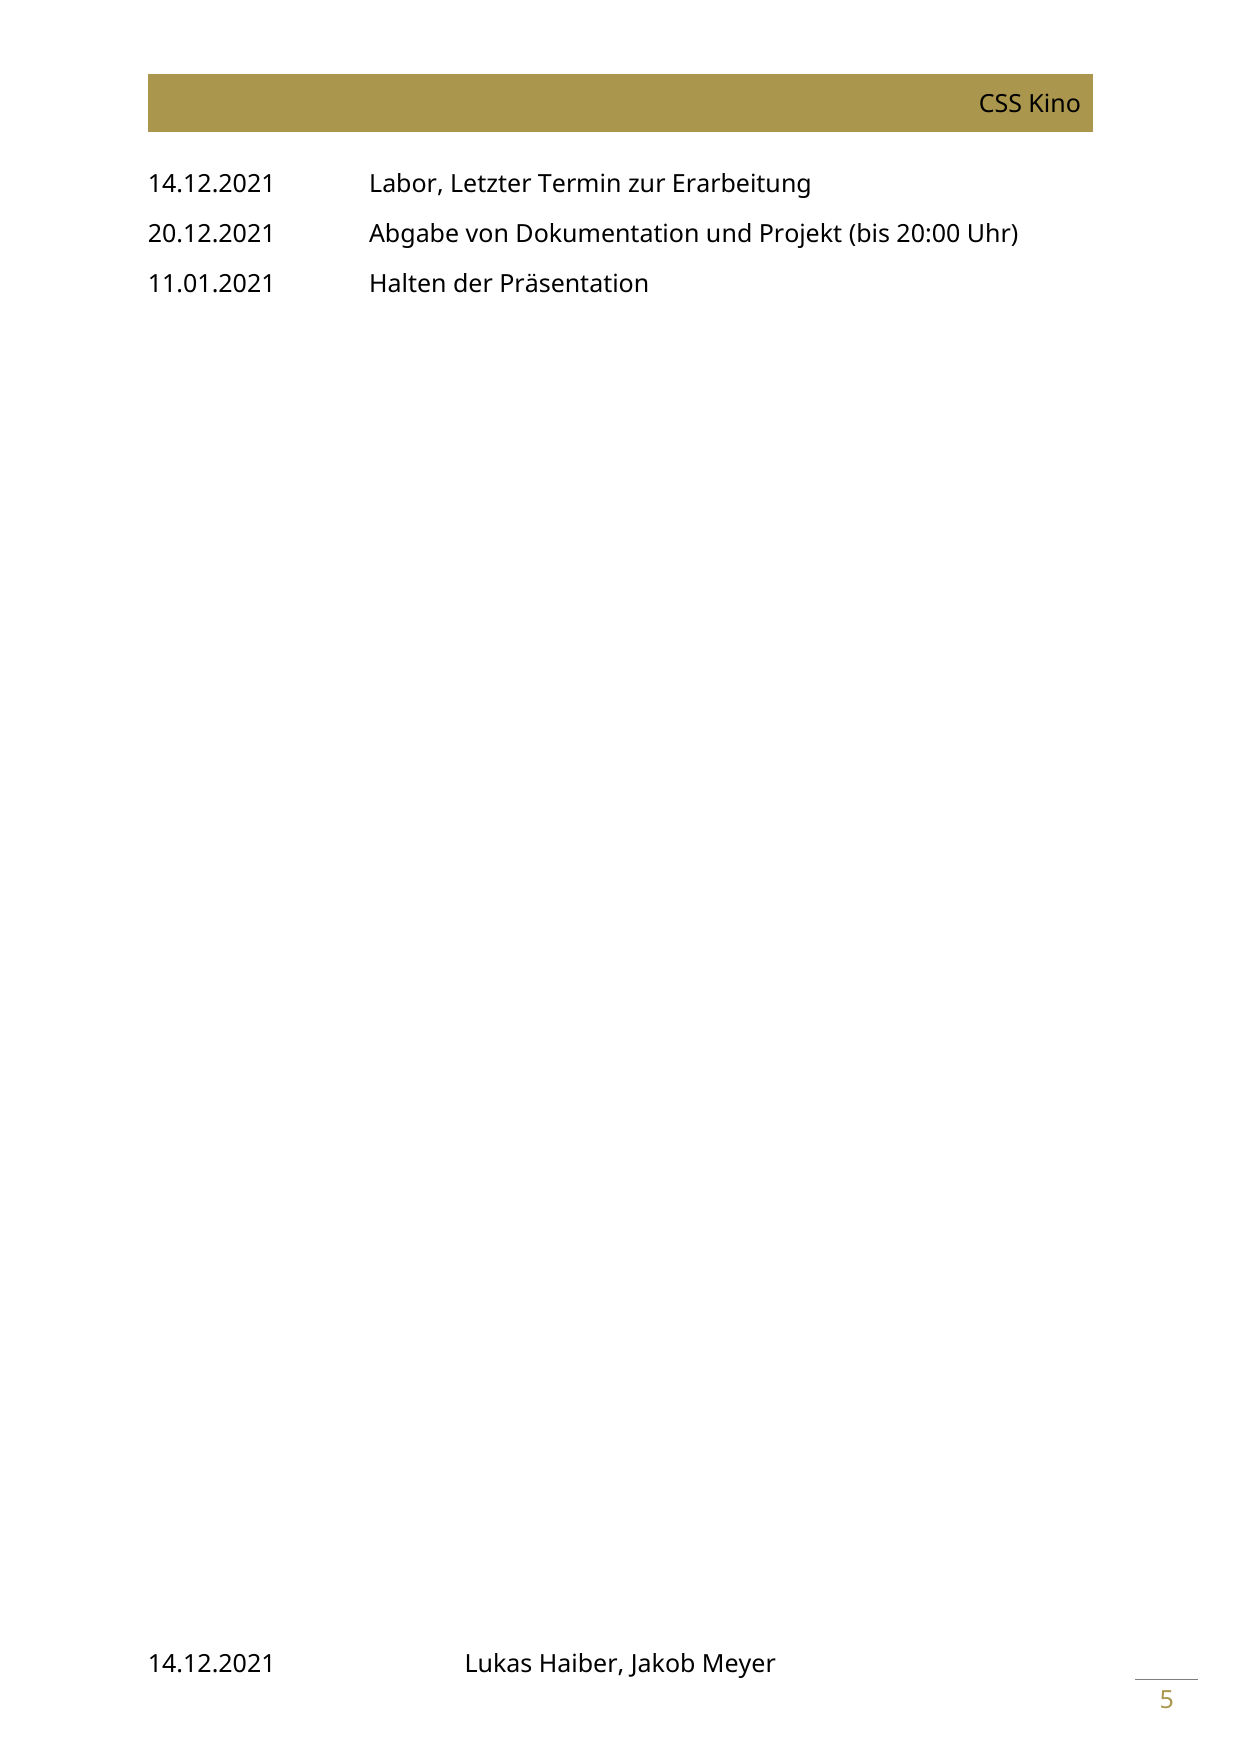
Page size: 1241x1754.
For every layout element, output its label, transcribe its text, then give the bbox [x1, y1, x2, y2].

text 11.01.2021 Halten der Präsentation [148, 266, 1093, 300]
text 20.12.2021 Abgabe von Dokumentation und Projekt (bis 20:00 Uhr) [148, 216, 1093, 250]
text 14.12.2021 Labor, Letzter Termin zur Erarbeitung [148, 166, 1093, 200]
